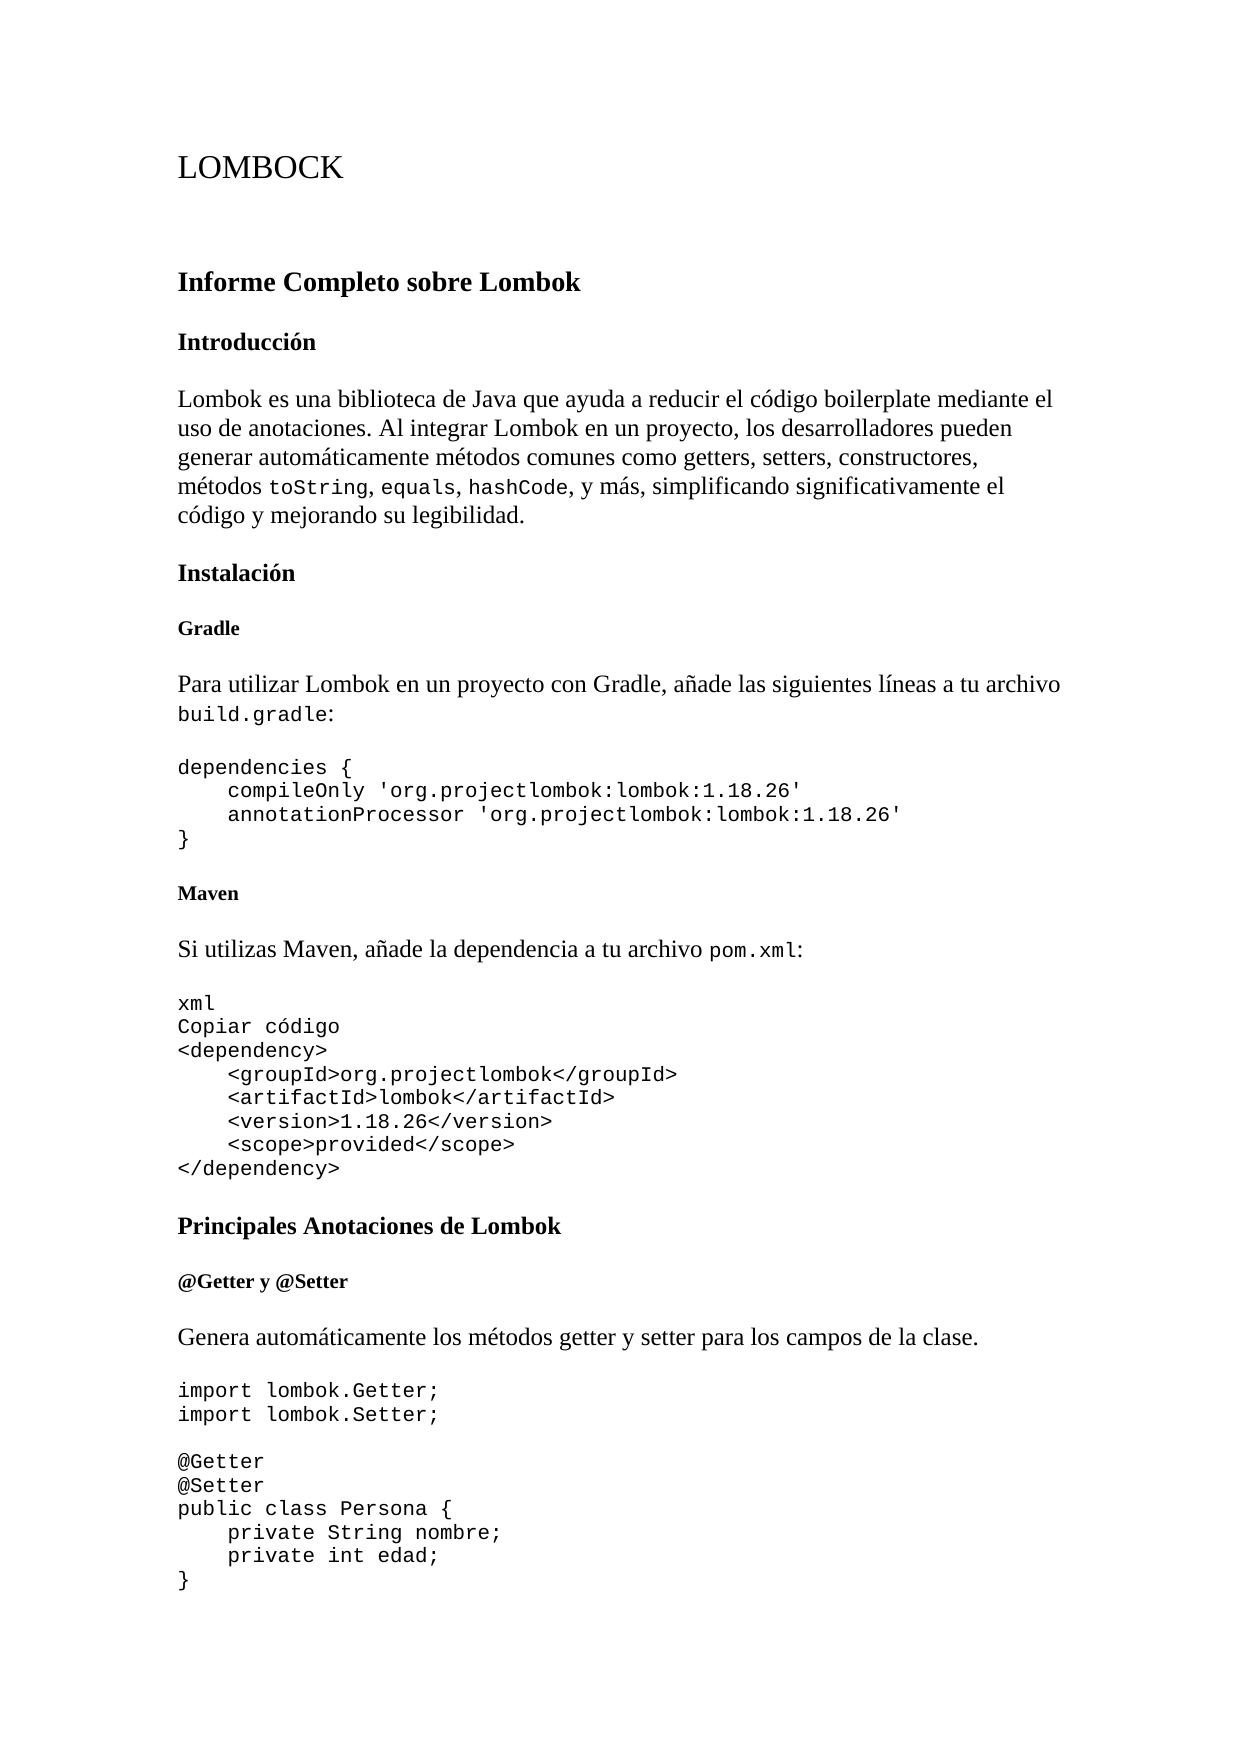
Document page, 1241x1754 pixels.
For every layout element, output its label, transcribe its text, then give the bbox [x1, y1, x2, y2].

text LOMBOCK [177, 148, 1063, 186]
text Genera automáticamente los métodos getter y setter para los campos de la clase. [177, 1322, 1063, 1351]
text Principales Anotaciones de Lombok [177, 1211, 1063, 1240]
text private String nombre; [177, 1522, 1063, 1546]
text compileOnly 'org.projectlombok:lombok:1.18.26' [177, 781, 1063, 804]
text dependencies { [177, 757, 1063, 781]
text Maven [177, 881, 1063, 905]
text xml [177, 993, 1063, 1016]
text @Setter [177, 1474, 1063, 1498]
text @Getter [177, 1451, 1063, 1474]
text <version>1.18.26</version> [177, 1111, 1063, 1134]
text import lombok.Getter; [177, 1380, 1063, 1404]
text Lombok es una biblioteca de Java que ayuda a reducir el código boilerplate mediante el uso de anotaciones. Al integrar Lombok en un proyecto, los desarrolladores pueden generar automáticamente métodos comunes como getters, setters, constructores, métodos toString, equals, hashCode, y más, simplificando significativamente el código y mejorando su legibilidad. [177, 384, 1063, 529]
text private int edad; [177, 1546, 1063, 1569]
text Copiar código [177, 1016, 1063, 1040]
text @Getter y @Setter [177, 1269, 1063, 1293]
text annotationProcessor 'org.projectlombok:lombok:1.18.26' [177, 804, 1063, 828]
text } [177, 828, 1063, 851]
text Instalación [177, 558, 1063, 587]
text Para utilizar Lombok en un proyecto con Gradle, añade las siguientes líneas a tu archivo build.gradle: [177, 669, 1063, 728]
text Gradle [177, 616, 1063, 640]
text Si utilizas Maven, añade la dependencia a tu archivo pom.xml: [177, 934, 1063, 963]
text </dependency> [177, 1158, 1063, 1182]
text Informe Completo sobre Lombok [177, 265, 1063, 297]
text public class Persona { [177, 1498, 1063, 1522]
text <dependency> [177, 1040, 1063, 1063]
text <scope>provided</scope> [177, 1134, 1063, 1158]
text <groupId>org.projectlombok</groupId> [177, 1063, 1063, 1087]
text import lombok.Setter; [177, 1404, 1063, 1427]
text Introducción [177, 327, 1063, 355]
text } [177, 1569, 1063, 1593]
text <artifactId>lombok</artifactId> [177, 1087, 1063, 1111]
